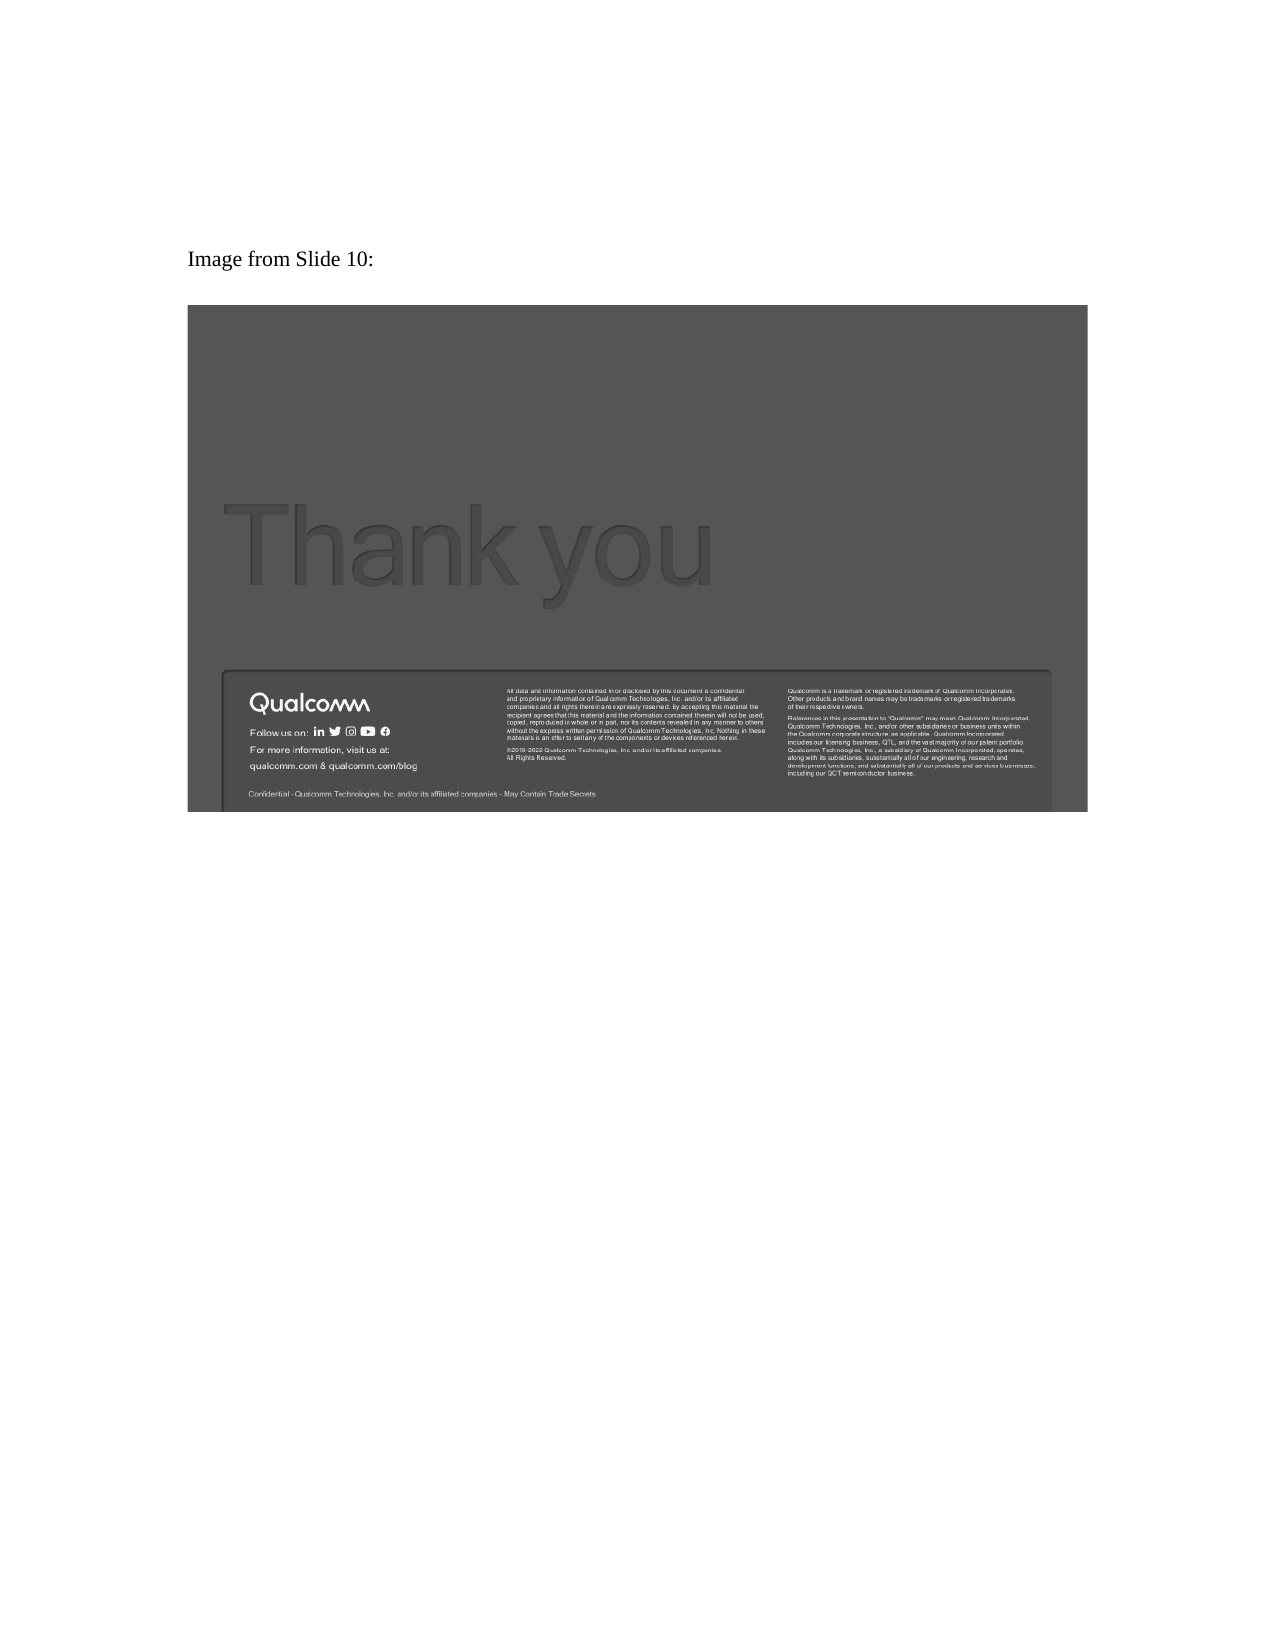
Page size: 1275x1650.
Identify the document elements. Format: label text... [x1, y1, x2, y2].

text Image from Slide 10: [187, 246, 1087, 272]
picture [187, 305, 1088, 812]
